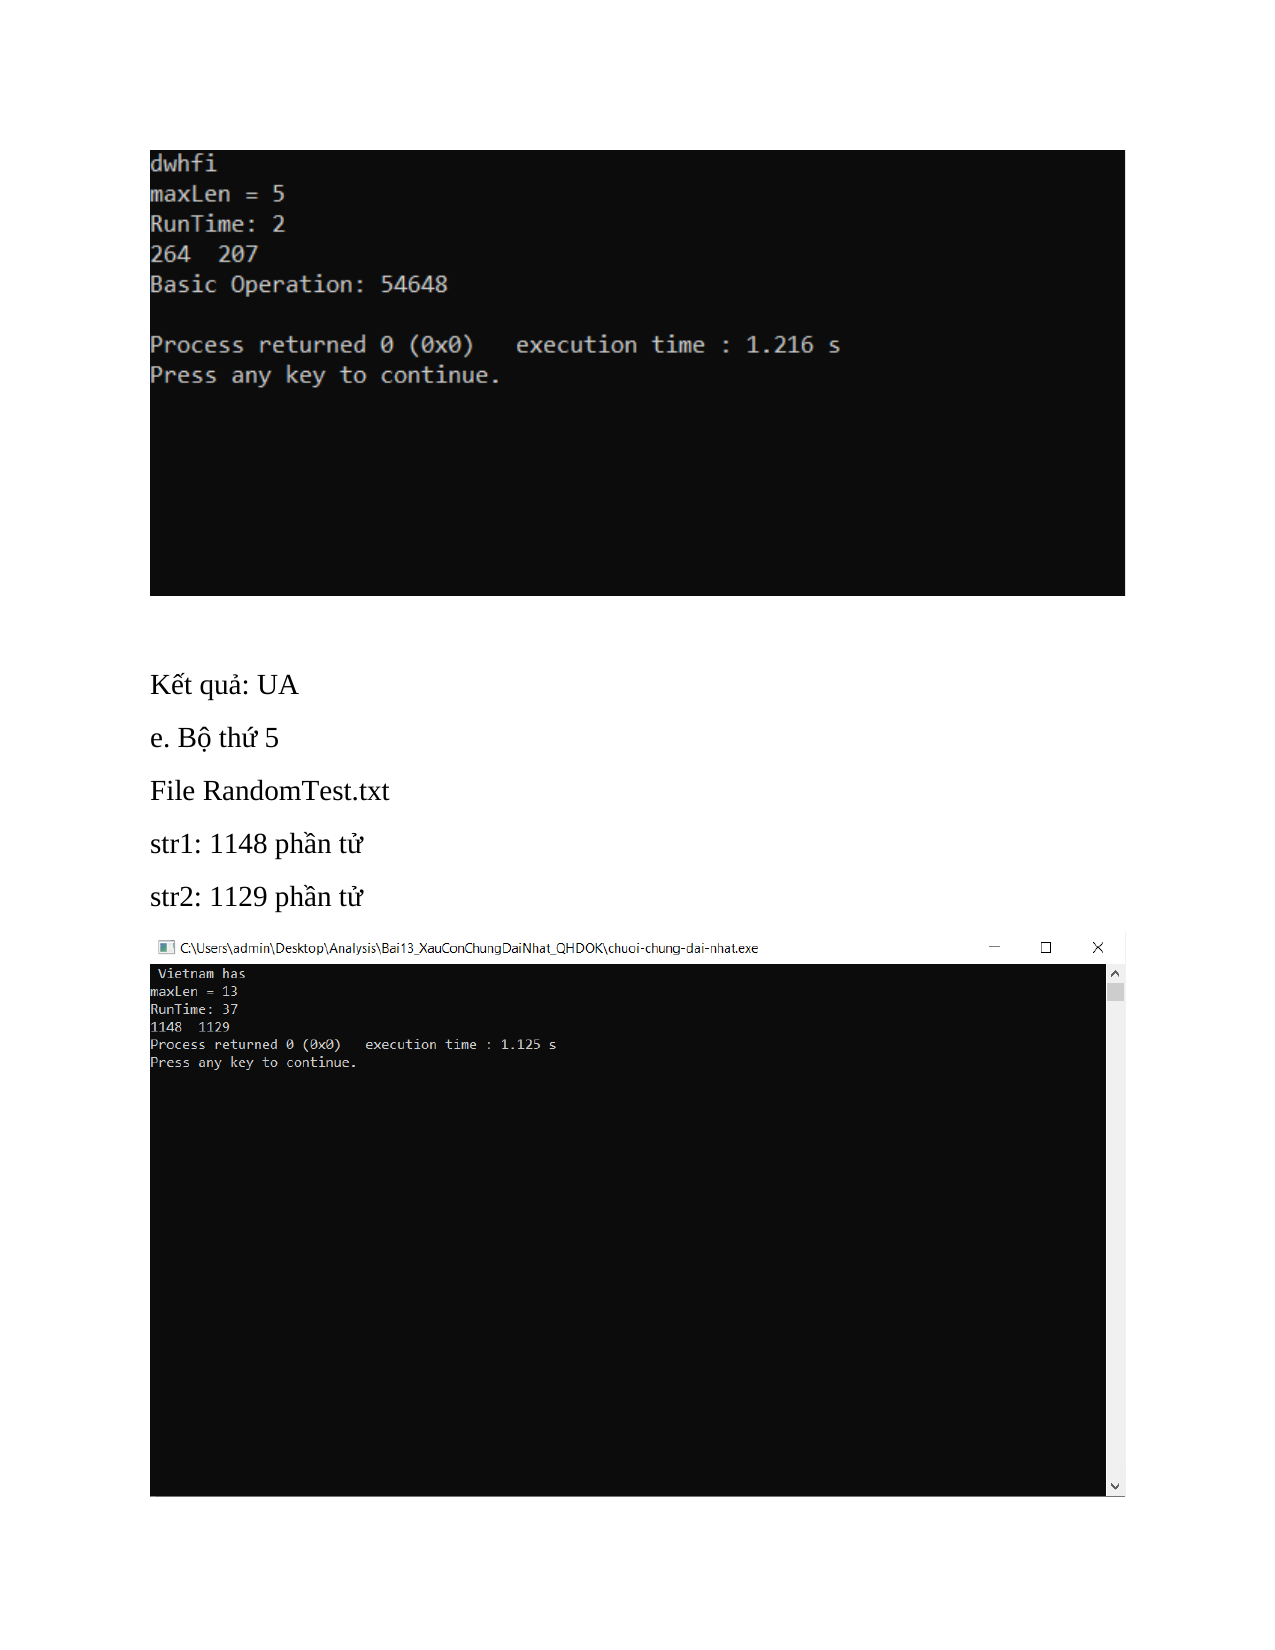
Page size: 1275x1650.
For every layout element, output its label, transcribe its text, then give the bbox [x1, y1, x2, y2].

picture [150, 931, 1125, 1497]
text e. Bộ thứ 5 [150, 720, 1125, 754]
text Kết quả: UA [150, 667, 1125, 701]
picture [150, 150, 1125, 596]
text str2: 1129 phần tử [150, 879, 1125, 912]
text str1: 1148 phần tử [150, 826, 1125, 859]
text File RandomTest.txt [150, 773, 1125, 807]
